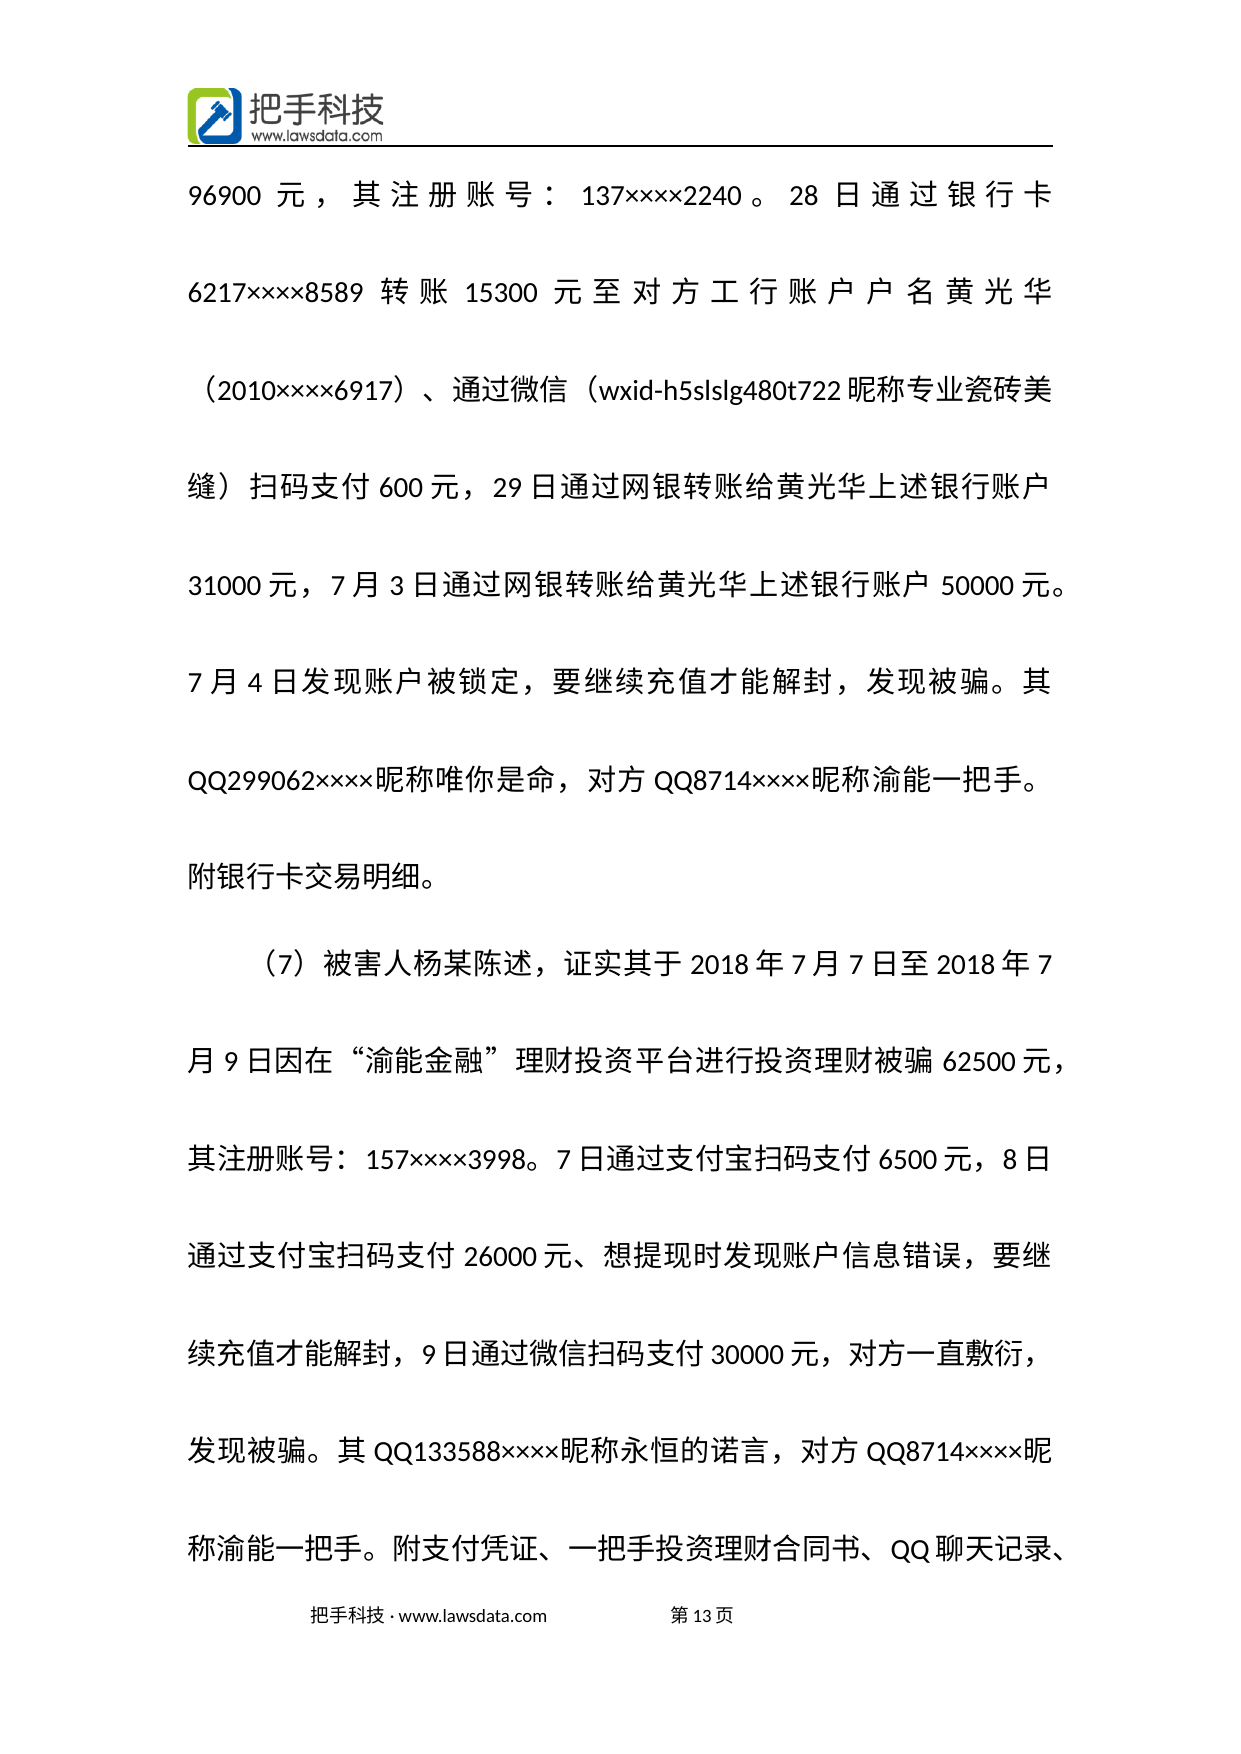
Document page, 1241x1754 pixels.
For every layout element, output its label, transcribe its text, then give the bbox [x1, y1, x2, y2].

picture [187, 88, 384, 144]
